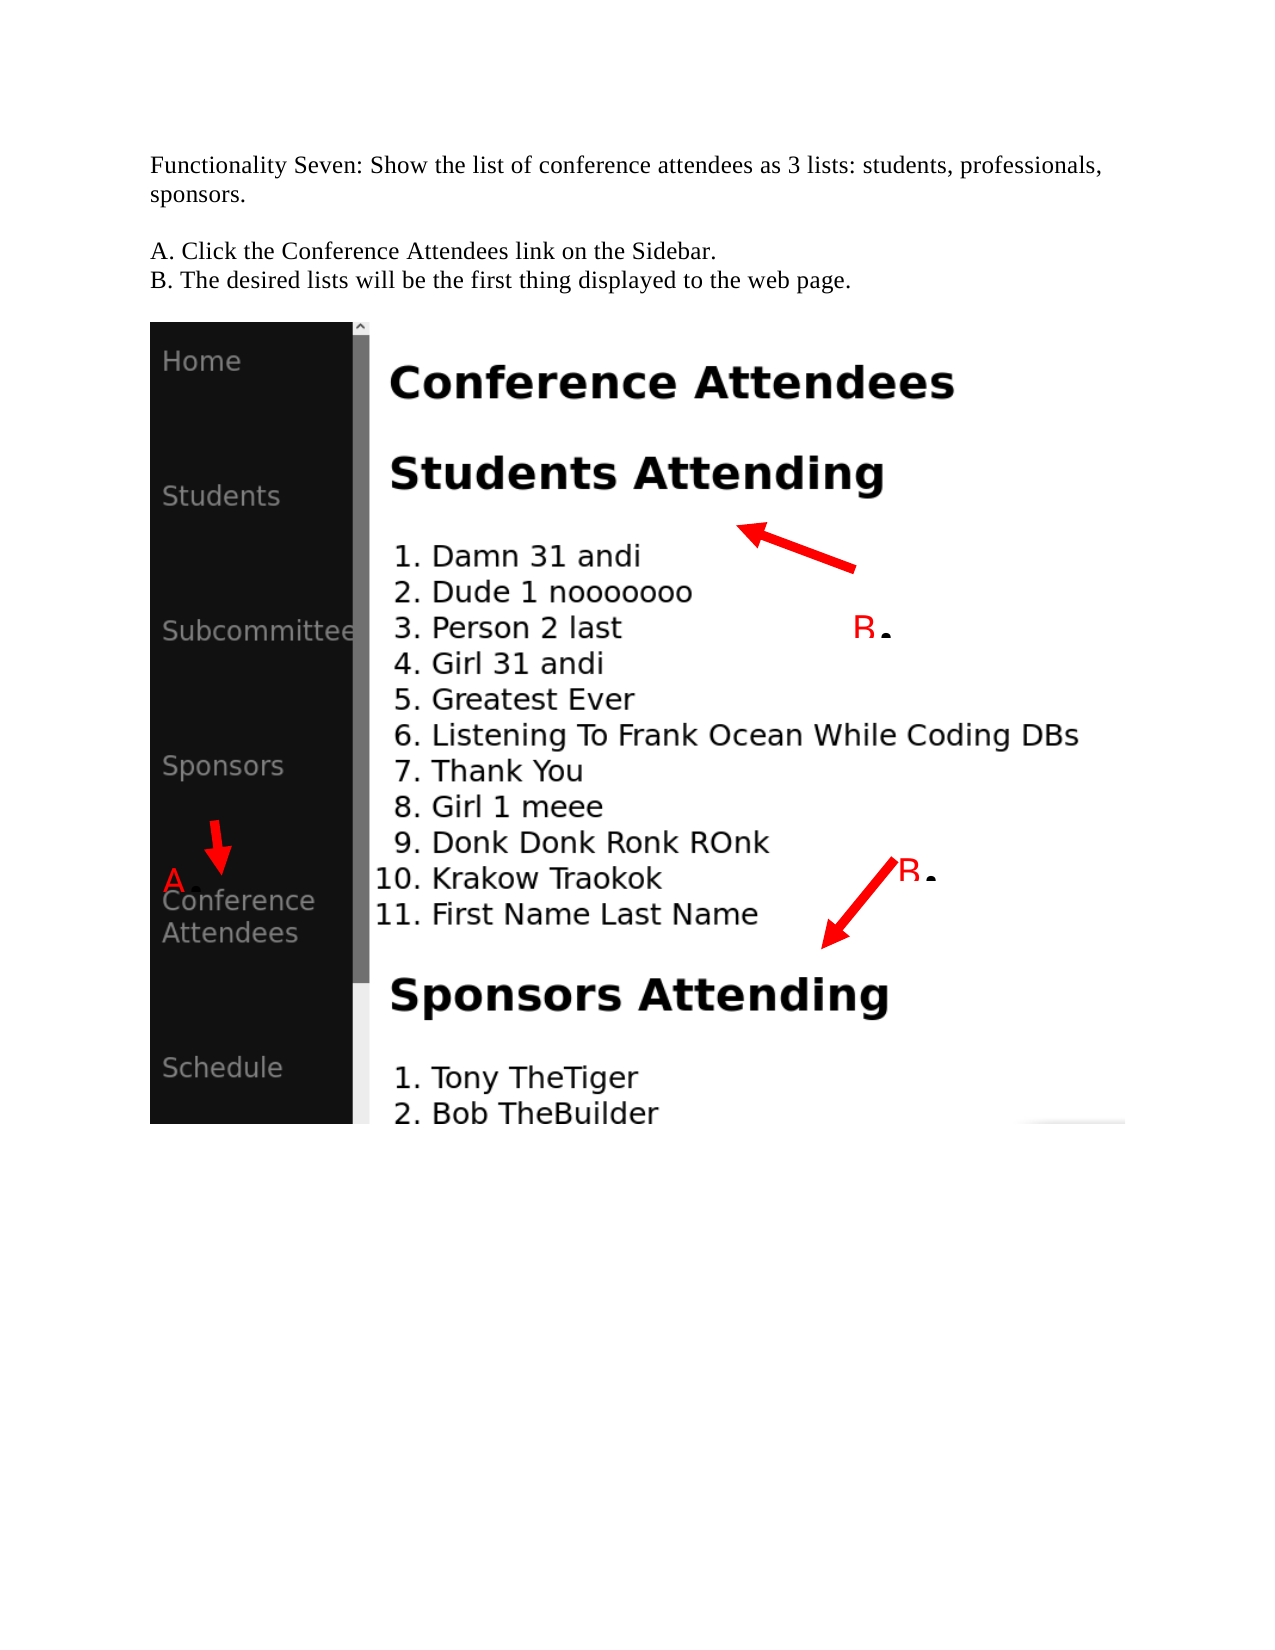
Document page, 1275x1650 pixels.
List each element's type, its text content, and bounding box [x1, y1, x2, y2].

text Functionality Seven: Show the list of conference attendees as 3 lists: students, professionals, sponsors. [150, 150, 1125, 207]
text A. Click the Conference Attendees link on the Sidebar. [150, 236, 1125, 265]
text B. The desired lists will be the first thing displayed to the web page. [150, 265, 1125, 294]
picture [150, 322, 1125, 1124]
